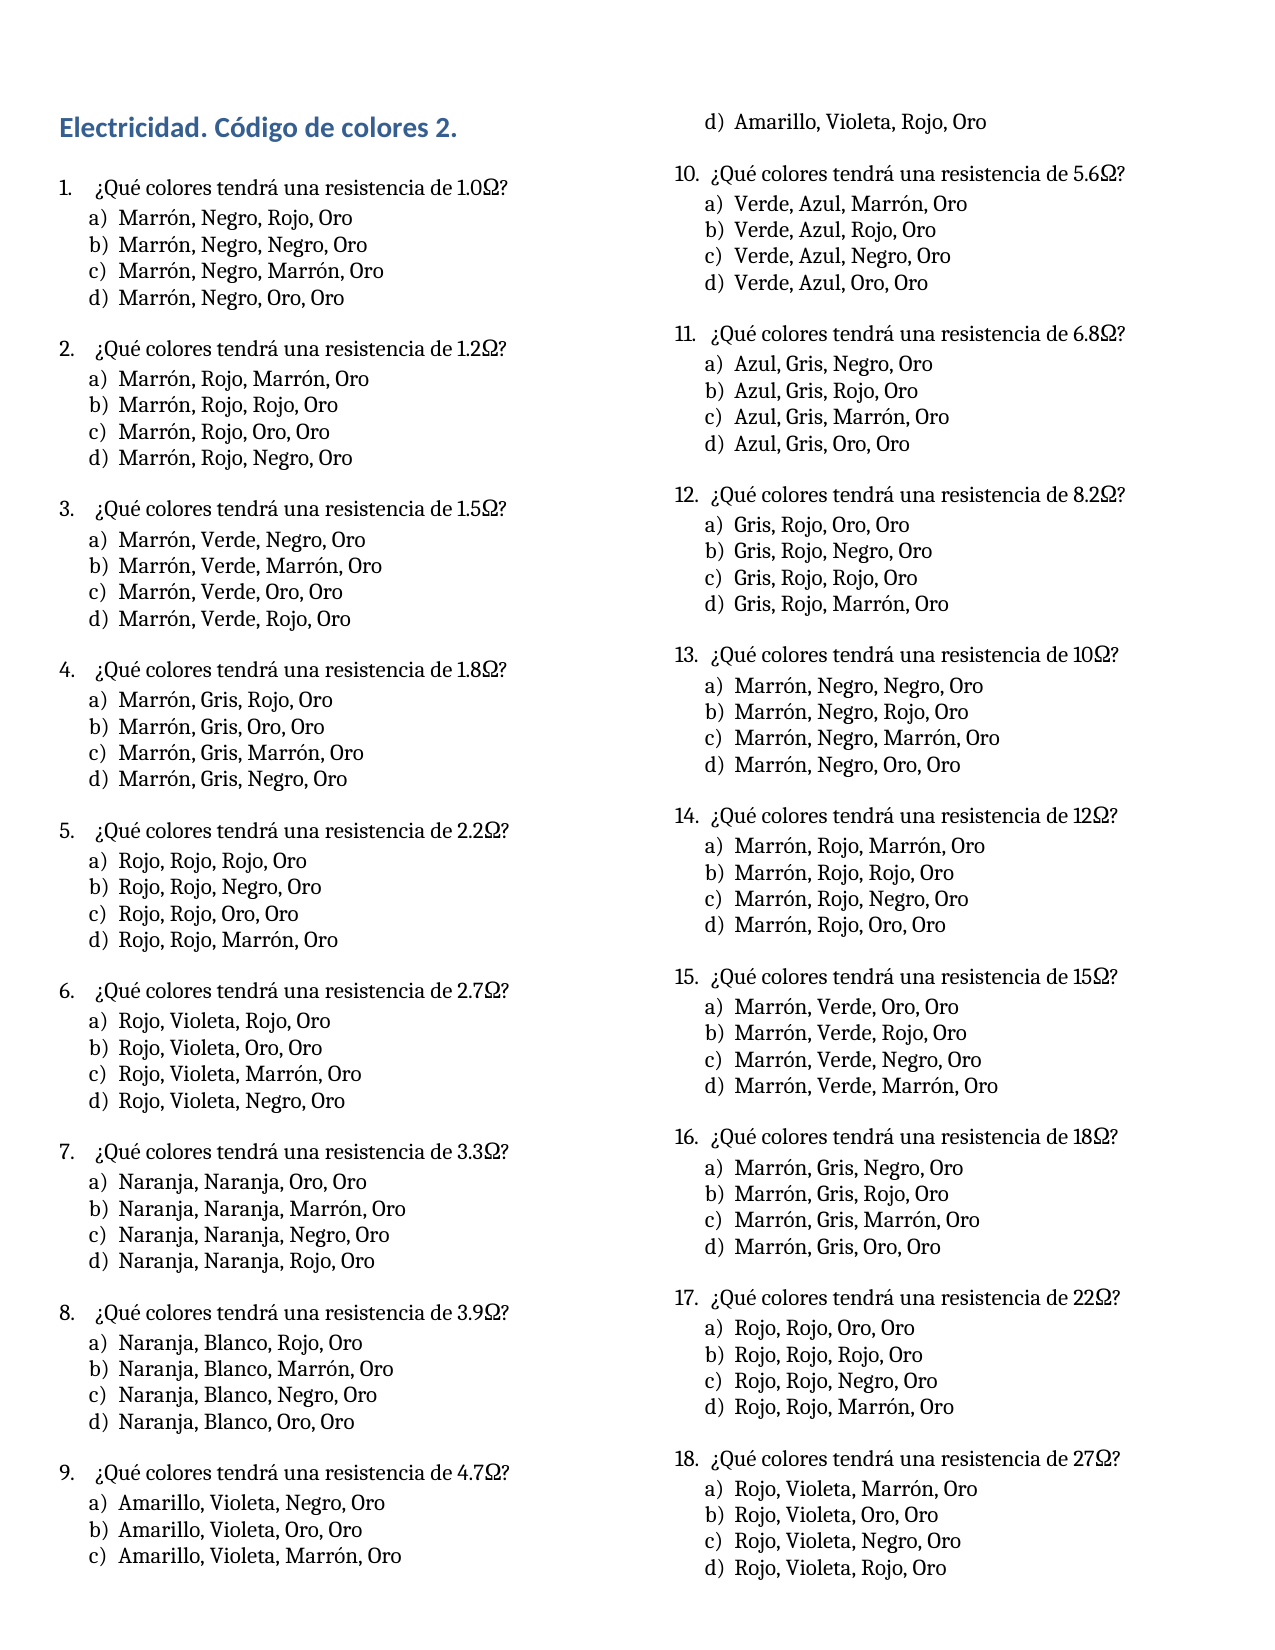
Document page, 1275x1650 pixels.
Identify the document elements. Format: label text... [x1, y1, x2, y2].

text b) Marrón, Gris, Rojo, Oro [704, 1181, 1216, 1207]
text d) Verde, Azul, Oro, Oro [704, 270, 1216, 296]
text b) Marrón, Rojo, Rojo, Oro [89, 392, 600, 418]
text b) Marrón, Verde, Rojo, Oro [704, 1020, 1216, 1046]
text c) Marrón, Rojo, Negro, Oro [704, 886, 1216, 912]
text b) Amarillo, Violeta, Oro, Oro [89, 1517, 600, 1543]
text d) Rojo, Rojo, Marrón, Oro [704, 1394, 1216, 1420]
text a) Marrón, Negro, Negro, Oro [704, 672, 1216, 699]
text b) Naranja, Naranja, Marrón, Oro [89, 1195, 600, 1222]
list ¿Qué colores tendrá una resistencia de 1.8Ω? [59, 657, 600, 683]
text b) Rojo, Violeta, Oro, Oro [89, 1035, 600, 1061]
list ¿Qué colores tendrá una resistencia de 22Ω? [675, 1285, 1216, 1311]
text c) Amarillo, Violeta, Marrón, Oro [89, 1543, 600, 1569]
text d) Marrón, Negro, Oro, Oro [704, 752, 1216, 778]
text d) Amarillo, Violeta, Rojo, Oro [704, 109, 1216, 135]
text c) Marrón, Negro, Marrón, Oro [89, 258, 600, 284]
text a) Marrón, Rojo, Marrón, Oro [704, 833, 1216, 859]
list ¿Qué colores tendrá una resistencia de 18Ω? [675, 1124, 1216, 1151]
text c) Marrón, Gris, Marrón, Oro [704, 1207, 1216, 1233]
text b) Naranja, Blanco, Marrón, Oro [89, 1356, 600, 1382]
list ¿Qué colores tendrá una resistencia de 3.3Ω? [59, 1139, 600, 1165]
text b) Marrón, Gris, Oro, Oro [89, 713, 600, 740]
list ¿Qué colores tendrá una resistencia de 5.6Ω? [675, 160, 1216, 187]
list ¿Qué colores tendrá una resistencia de 1.2Ω? [59, 336, 600, 362]
list ¿Qué colores tendrá una resistencia de 1.0Ω? [59, 175, 600, 201]
list ¿Qué colores tendrá una resistencia de 27Ω? [675, 1445, 1216, 1472]
text a) Naranja, Blanco, Rojo, Oro [89, 1329, 600, 1356]
list ¿Qué colores tendrá una resistencia de 3.9Ω? [59, 1299, 600, 1326]
text d) Marrón, Verde, Rojo, Oro [89, 606, 600, 632]
list ¿Qué colores tendrá una resistencia de 6.8Ω? [675, 321, 1216, 347]
text a) Amarillo, Violeta, Negro, Oro [89, 1490, 600, 1517]
text c) Gris, Rojo, Rojo, Oro [704, 564, 1216, 591]
text d) Azul, Gris, Oro, Oro [704, 430, 1216, 457]
text a) Naranja, Naranja, Oro, Oro [89, 1169, 600, 1195]
text d) Rojo, Rojo, Marrón, Oro [89, 927, 600, 953]
text b) Gris, Rojo, Negro, Oro [704, 538, 1216, 564]
text c) Azul, Gris, Marrón, Oro [704, 404, 1216, 430]
text b) Azul, Gris, Rojo, Oro [704, 378, 1216, 404]
list ¿Qué colores tendrá una resistencia de 10Ω? [675, 642, 1216, 669]
text b) Rojo, Violeta, Oro, Oro [704, 1502, 1216, 1528]
text c) Marrón, Verde, Oro, Oro [89, 579, 600, 606]
text b) Marrón, Negro, Negro, Oro [89, 232, 600, 258]
text a) Marrón, Verde, Negro, Oro [89, 526, 600, 553]
text a) Gris, Rojo, Oro, Oro [704, 512, 1216, 538]
text d) Marrón, Gris, Negro, Oro [89, 766, 600, 792]
text c) Rojo, Violeta, Negro, Oro [704, 1528, 1216, 1555]
text d) Gris, Rojo, Marrón, Oro [704, 591, 1216, 617]
text a) Verde, Azul, Marrón, Oro [704, 191, 1216, 217]
subtitle Electricidad. Código de colores 2. [59, 109, 600, 145]
list ¿Qué colores tendrá una resistencia de 1.5Ω? [59, 496, 600, 523]
text c) Rojo, Rojo, Oro, Oro [89, 900, 600, 927]
text a) Azul, Gris, Negro, Oro [704, 351, 1216, 378]
text a) Marrón, Rojo, Marrón, Oro [89, 366, 600, 392]
text d) Marrón, Negro, Oro, Oro [89, 284, 600, 311]
text d) Marrón, Verde, Marrón, Oro [704, 1073, 1216, 1099]
text b) Marrón, Verde, Marrón, Oro [89, 553, 600, 579]
text b) Marrón, Rojo, Rojo, Oro [704, 859, 1216, 886]
text c) Verde, Azul, Negro, Oro [704, 243, 1216, 270]
text c) Marrón, Negro, Marrón, Oro [704, 725, 1216, 752]
text b) Rojo, Rojo, Rojo, Oro [704, 1341, 1216, 1368]
text a) Rojo, Violeta, Rojo, Oro [89, 1008, 600, 1035]
list ¿Qué colores tendrá una resistencia de 8.2Ω? [675, 482, 1216, 508]
text b) Verde, Azul, Rojo, Oro [704, 217, 1216, 243]
text d) Marrón, Gris, Oro, Oro [704, 1233, 1216, 1260]
list ¿Qué colores tendrá una resistencia de 12Ω? [675, 803, 1216, 829]
text c) Rojo, Rojo, Negro, Oro [704, 1368, 1216, 1394]
text d) Naranja, Blanco, Oro, Oro [89, 1409, 600, 1435]
text a) Marrón, Negro, Rojo, Oro [89, 205, 600, 232]
text b) Marrón, Negro, Rojo, Oro [704, 699, 1216, 725]
text c) Naranja, Naranja, Negro, Oro [89, 1222, 600, 1248]
list ¿Qué colores tendrá una resistencia de 15Ω? [675, 963, 1216, 990]
list ¿Qué colores tendrá una resistencia de 2.7Ω? [59, 978, 600, 1004]
text c) Rojo, Violeta, Marrón, Oro [89, 1061, 600, 1087]
text a) Marrón, Verde, Oro, Oro [704, 994, 1216, 1020]
text a) Marrón, Gris, Negro, Oro [704, 1154, 1216, 1181]
text a) Marrón, Gris, Rojo, Oro [89, 687, 600, 713]
text d) Marrón, Rojo, Oro, Oro [704, 912, 1216, 938]
text c) Naranja, Blanco, Negro, Oro [89, 1382, 600, 1409]
text d) Marrón, Rojo, Negro, Oro [89, 445, 600, 471]
list ¿Qué colores tendrá una resistencia de 4.7Ω? [59, 1460, 600, 1486]
text a) Rojo, Rojo, Rojo, Oro [89, 848, 600, 874]
text a) Rojo, Rojo, Oro, Oro [704, 1315, 1216, 1341]
text b) Rojo, Rojo, Negro, Oro [89, 874, 600, 900]
text c) Marrón, Verde, Negro, Oro [704, 1046, 1216, 1073]
text c) Marrón, Rojo, Oro, Oro [89, 418, 600, 445]
text d) Rojo, Violeta, Rojo, Oro [704, 1555, 1216, 1581]
text a) Rojo, Violeta, Marrón, Oro [704, 1476, 1216, 1502]
text d) Naranja, Naranja, Rojo, Oro [89, 1248, 600, 1274]
text d) Rojo, Violeta, Negro, Oro [89, 1087, 600, 1114]
text c) Marrón, Gris, Marrón, Oro [89, 740, 600, 766]
list ¿Qué colores tendrá una resistencia de 2.2Ω? [59, 817, 600, 844]
